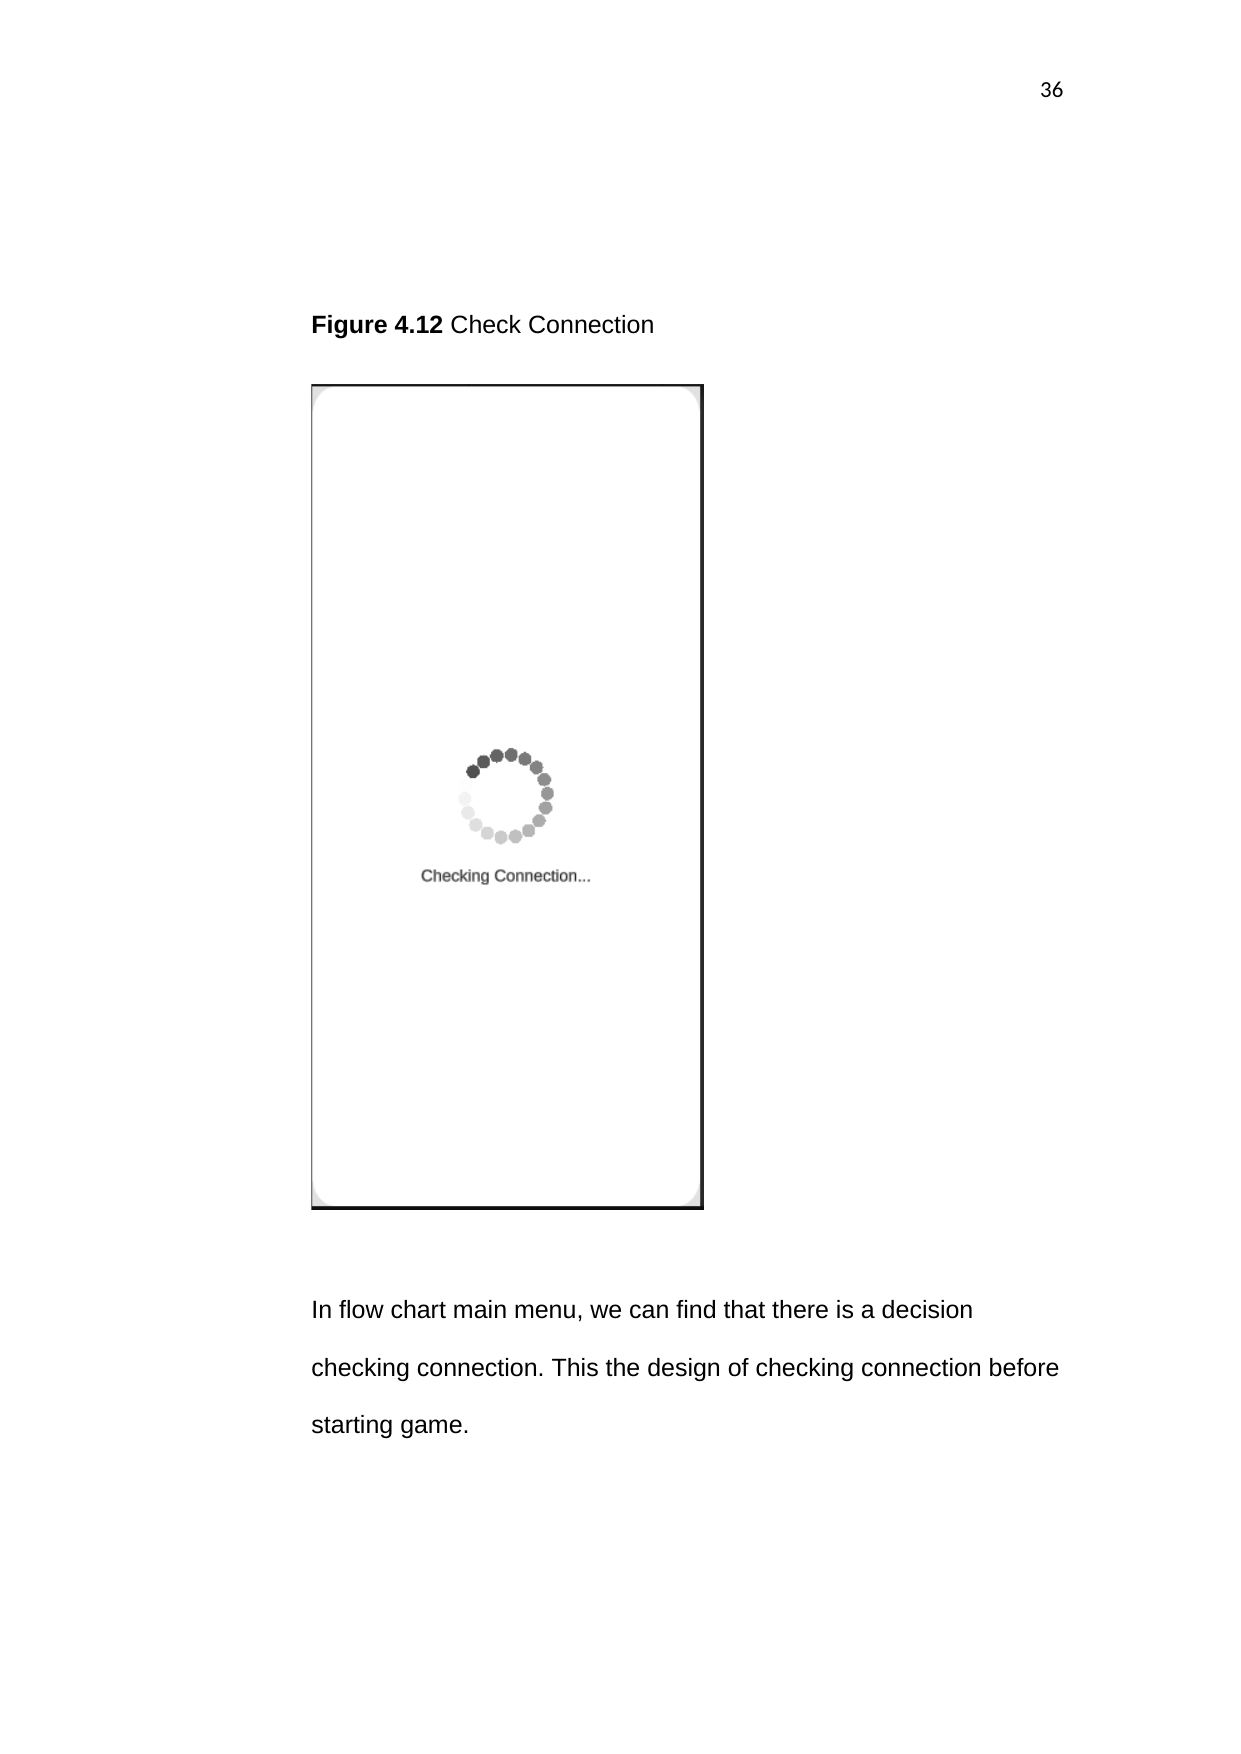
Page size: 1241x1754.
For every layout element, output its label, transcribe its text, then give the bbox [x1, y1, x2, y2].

list In flow chart main menu, we can find that there is a decision checking connection. This the design of checking connection before starting game. [311, 1295, 1063, 1439]
text Figure 4.12 Check Connection [311, 310, 1063, 339]
picture [311, 384, 704, 1210]
